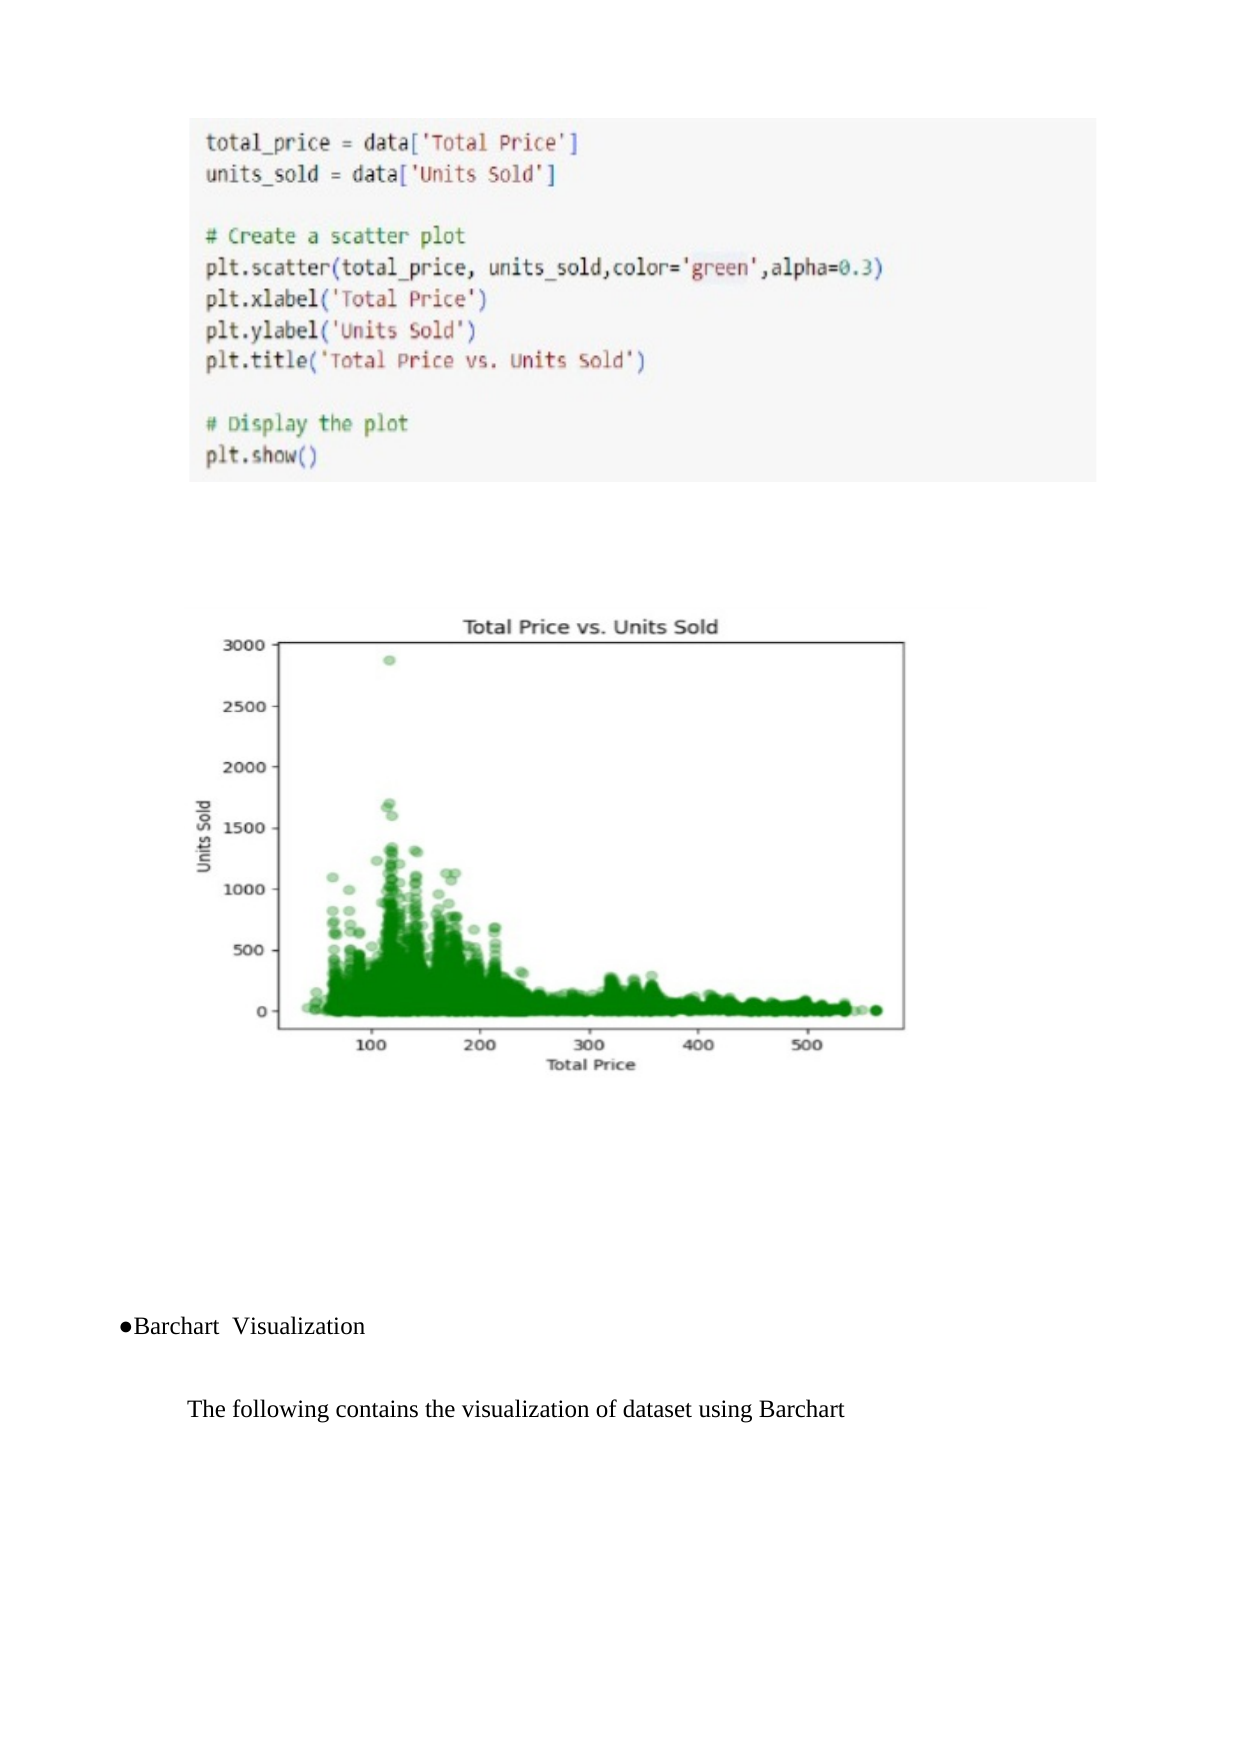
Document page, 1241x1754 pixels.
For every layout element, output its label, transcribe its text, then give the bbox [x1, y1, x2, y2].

text The following contains the visualization of dataset using Barchart [118, 1394, 1122, 1423]
picture [189, 118, 1097, 482]
text ●Barchart Visualization [118, 1311, 1122, 1340]
picture [183, 607, 987, 1085]
